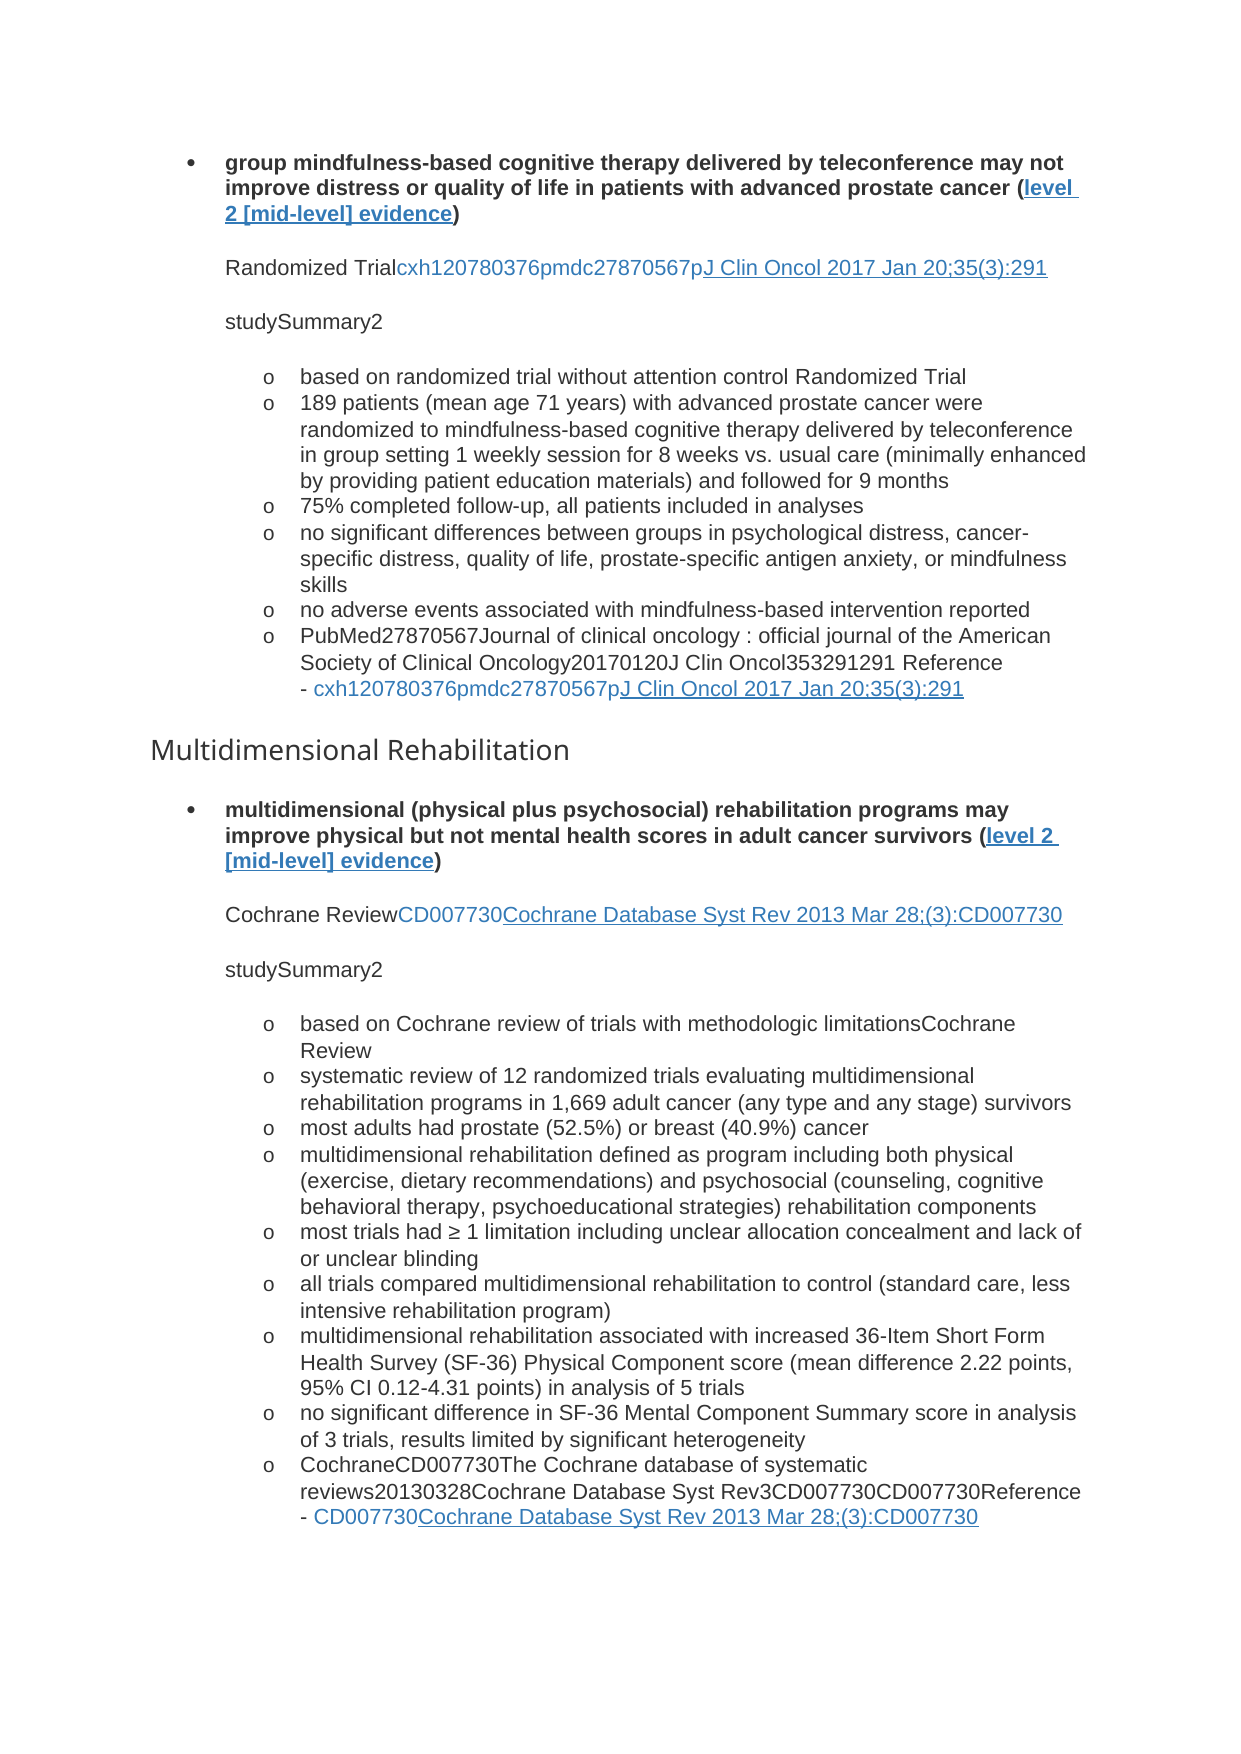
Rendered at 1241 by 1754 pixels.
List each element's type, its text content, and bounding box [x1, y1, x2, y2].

list group mindfulness-based cognitive therapy delivered by teleconference may not improve distress or quality of life in patients with advanced prostate cancer (level 2 [mid-level] evidence) [187, 150, 1090, 226]
list no significant differences between groups in psychological distress, cancer-specific distress, quality of life, prostate-specific antigen anxiety, or mindfulness skills [262, 519, 1090, 597]
list based on randomized trial without attention control Randomized Trial [262, 363, 1090, 390]
list based on Cochrane review of trials with methodologic limitationsCochrane Review [262, 1011, 1090, 1063]
list most trials had ≥ 1 limitation including unclear allocation concealment and lack of or unclear blinding [262, 1219, 1090, 1271]
list all trials compared multidimensional rehabilitation to control (standard care, less intensive rehabilitation program) [262, 1271, 1090, 1323]
text Randomized Trialcxh120780376pmdc27870567pJ Clin Oncol 2017 Jan 20;35(3):291 [225, 255, 1090, 280]
list CochraneCD007730The Cochrane database of systematic reviews20130328Cochrane Database Syst Rev3CD007730CD007730Reference - CD007730Cochrane Database Syst Rev 2013 Mar 28;(3):CD007730 [262, 1452, 1090, 1529]
text studySummary2 [225, 956, 1090, 982]
list most adults had prostate (52.5%) or breast (40.9%) cancer [262, 1115, 1090, 1142]
text Multidimensional Rehabilitation [150, 730, 1090, 768]
list multidimensional rehabilitation associated with increased 36-Item Short Form Health Survey (SF-36) Physical Component score (mean difference 2.22 points, 95% CI 0.12-4.31 points) in analysis of 5 trials [262, 1323, 1090, 1400]
list systematic review of 12 randomized trials evaluating multidimensional rehabilitation programs in 1,669 adult cancer (any type and any stage) survivors [262, 1063, 1090, 1115]
list multidimensional rehabilitation defined as program including both physical (exercise, dietary recommendations) and psychosocial (counseling, cognitive behavioral therapy, psychoeducational strategies) rehabilitation components [262, 1142, 1090, 1219]
list 75% completed follow-up, all patients included in analyses [262, 493, 1090, 519]
list 189 patients (mean age 71 years) with advanced prostate cancer were randomized to mindfulness-based cognitive therapy delivered by teleconference in group setting 1 weekly session for 8 weeks vs. usual care (minimally enhanced by providing patient education materials) and followed for 9 months [262, 390, 1090, 493]
list no adverse events associated with mindfulness-based intervention reported [262, 597, 1090, 623]
list multidimensional (physical plus psychosocial) rehabilitation programs may improve physical but not mental health scores in adult cancer survivors (level 2 [mid-level] evidence) [187, 797, 1090, 873]
list PubMed27870567Journal of clinical oncology : official journal of the American Society of Clinical Oncology20170120J Clin Oncol353291291 Reference - cxh120780376pmdc27870567pJ Clin Oncol 2017 Jan 20;35(3):291 [262, 623, 1090, 701]
list no significant difference in SF-36 Mental Component Summary score in analysis of 3 trials, results limited by significant heterogeneity [262, 1400, 1090, 1452]
text studySummary2 [225, 309, 1090, 334]
text Cochrane ReviewCD007730Cochrane Database Syst Rev 2013 Mar 28;(3):CD007730 [225, 902, 1090, 927]
